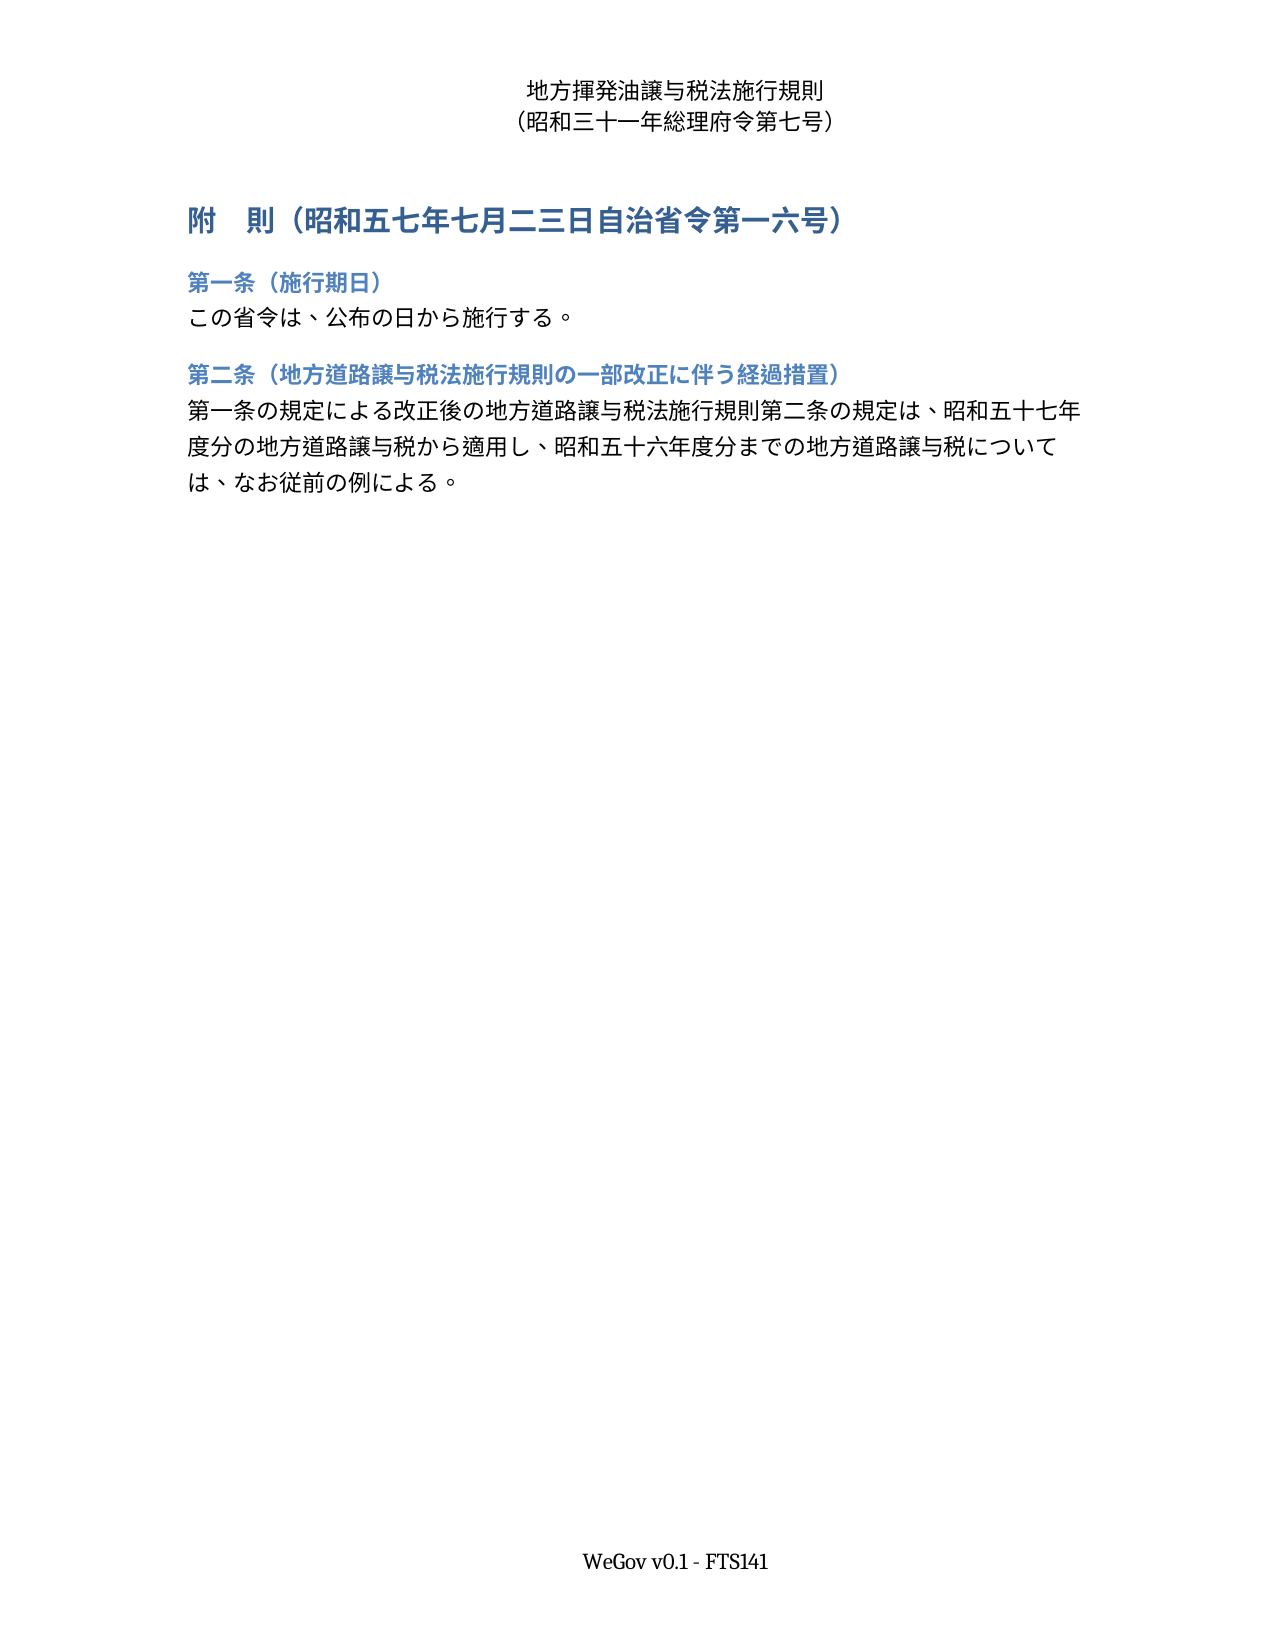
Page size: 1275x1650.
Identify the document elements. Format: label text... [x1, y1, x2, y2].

subtitle 第二条（地方道路譲与税法施行規則の一部改正に伴う経過措置） [187, 359, 1087, 390]
text 第一条の規定による改正後の地方道路譲与税法施行規則第二条の規定は、昭和五十七年度分の地方道路譲与税から適用し、昭和五十六年度分までの地方道路譲与税については、なお従前の例による。 [187, 395, 1087, 498]
subtitle 附 則（昭和五七年七月二三日自治省令第一六号） [187, 200, 1087, 240]
subtitle 第一条（施行期日） [187, 266, 1087, 298]
text この省令は、公布の日から施行する。 [187, 302, 1087, 334]
